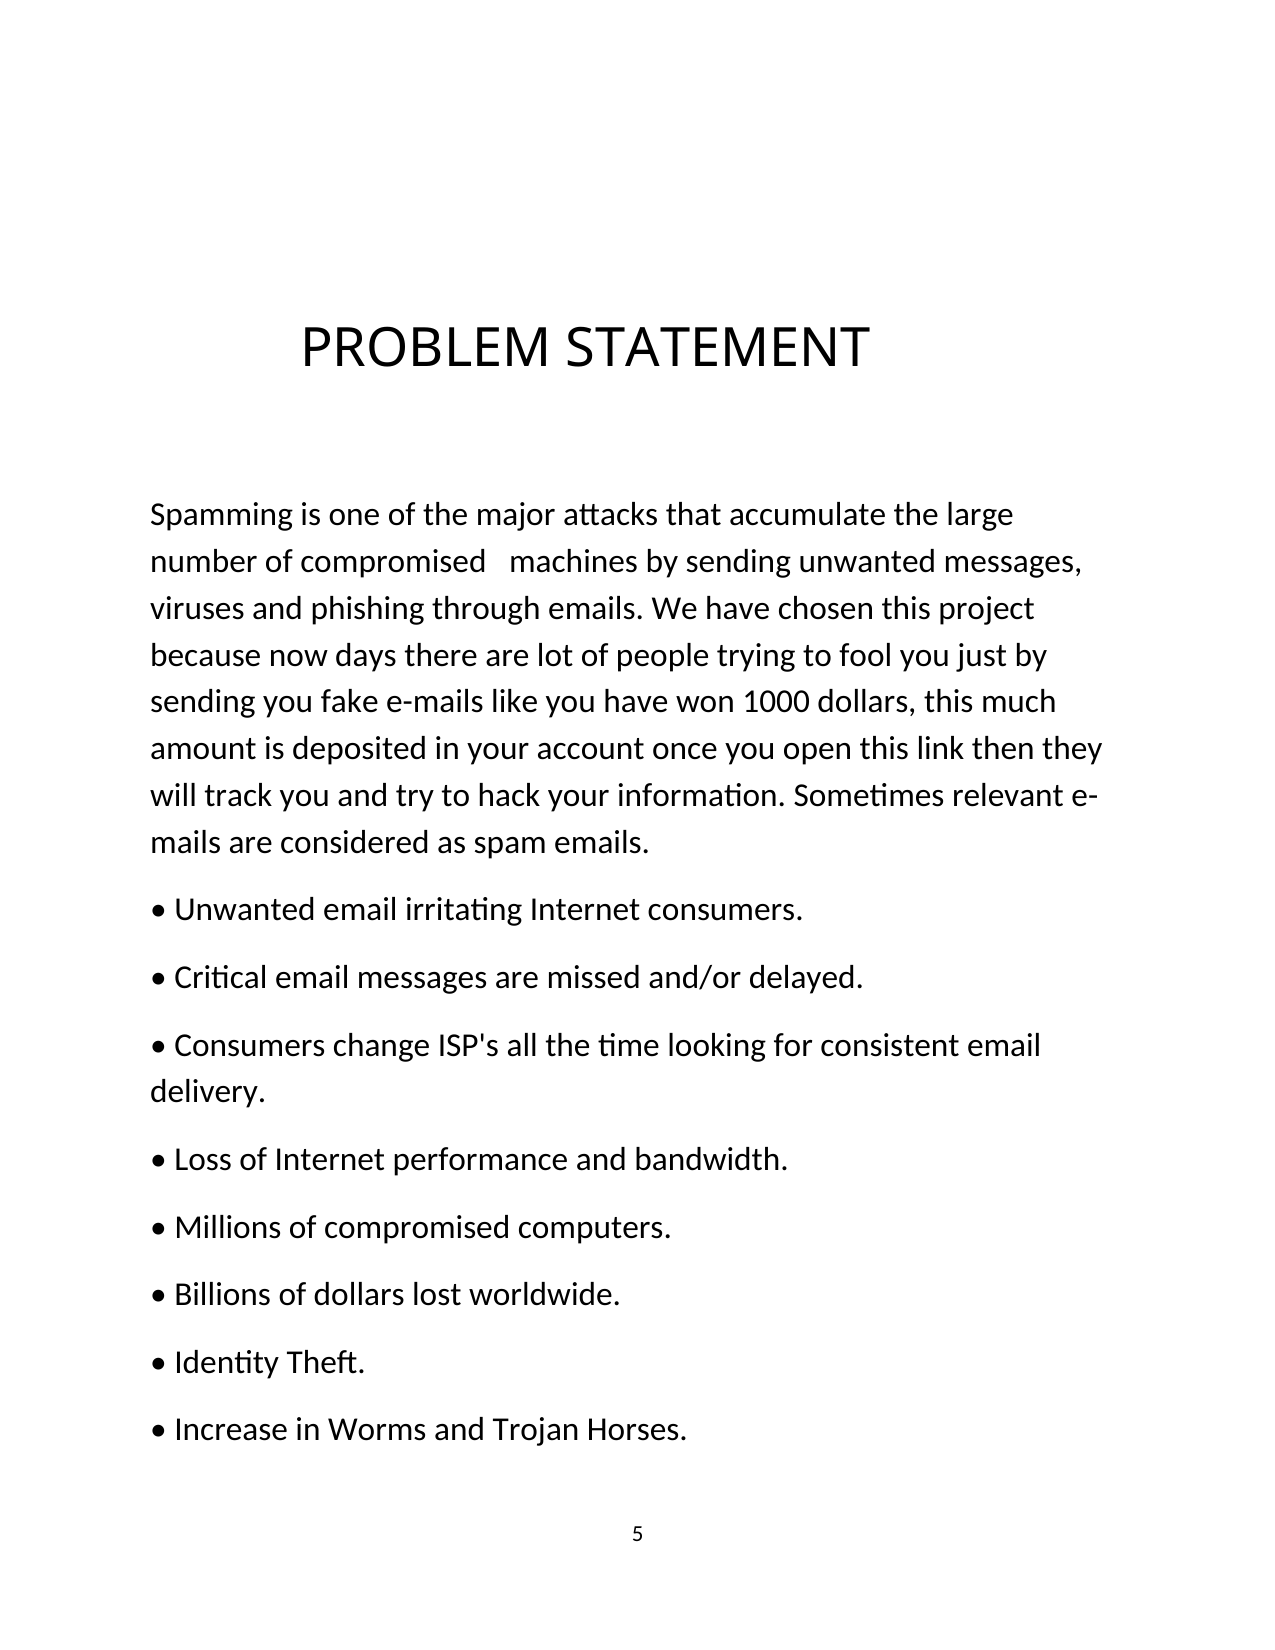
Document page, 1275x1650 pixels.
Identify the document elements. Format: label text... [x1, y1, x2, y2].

text • Identity Theft. [150, 1341, 1125, 1382]
text PROBLEM STATEMENT [225, 308, 1125, 382]
text • Loss of Internet performance and bandwidth. [150, 1138, 1125, 1179]
text • Increase in Worms and Trojan Horses. [150, 1408, 1125, 1449]
text • Unwanted email irritating Internet consumers. [150, 888, 1125, 929]
text • Millions of compromised computers. [150, 1206, 1125, 1246]
text • Consumers change ISP's all the time looking for consistent email delivery. [150, 1024, 1125, 1111]
text Spamming is one of the major attacks that accumulate the large number of compromised machines by sending unwanted messages, viruses and phishing through emails. We have chosen this project because now days there are lot of people trying to fool you just by sending you fake e-mails like you have won 1000 dollars, this much amount is deposited in your account once you open this link then they will track you and try to hack your information. Sometimes relevant e-mails are considered as spam emails. [150, 493, 1125, 862]
text • Critical email messages are missed and/or delayed. [150, 956, 1125, 997]
text • Billions of dollars lost worldwide. [150, 1273, 1125, 1314]
